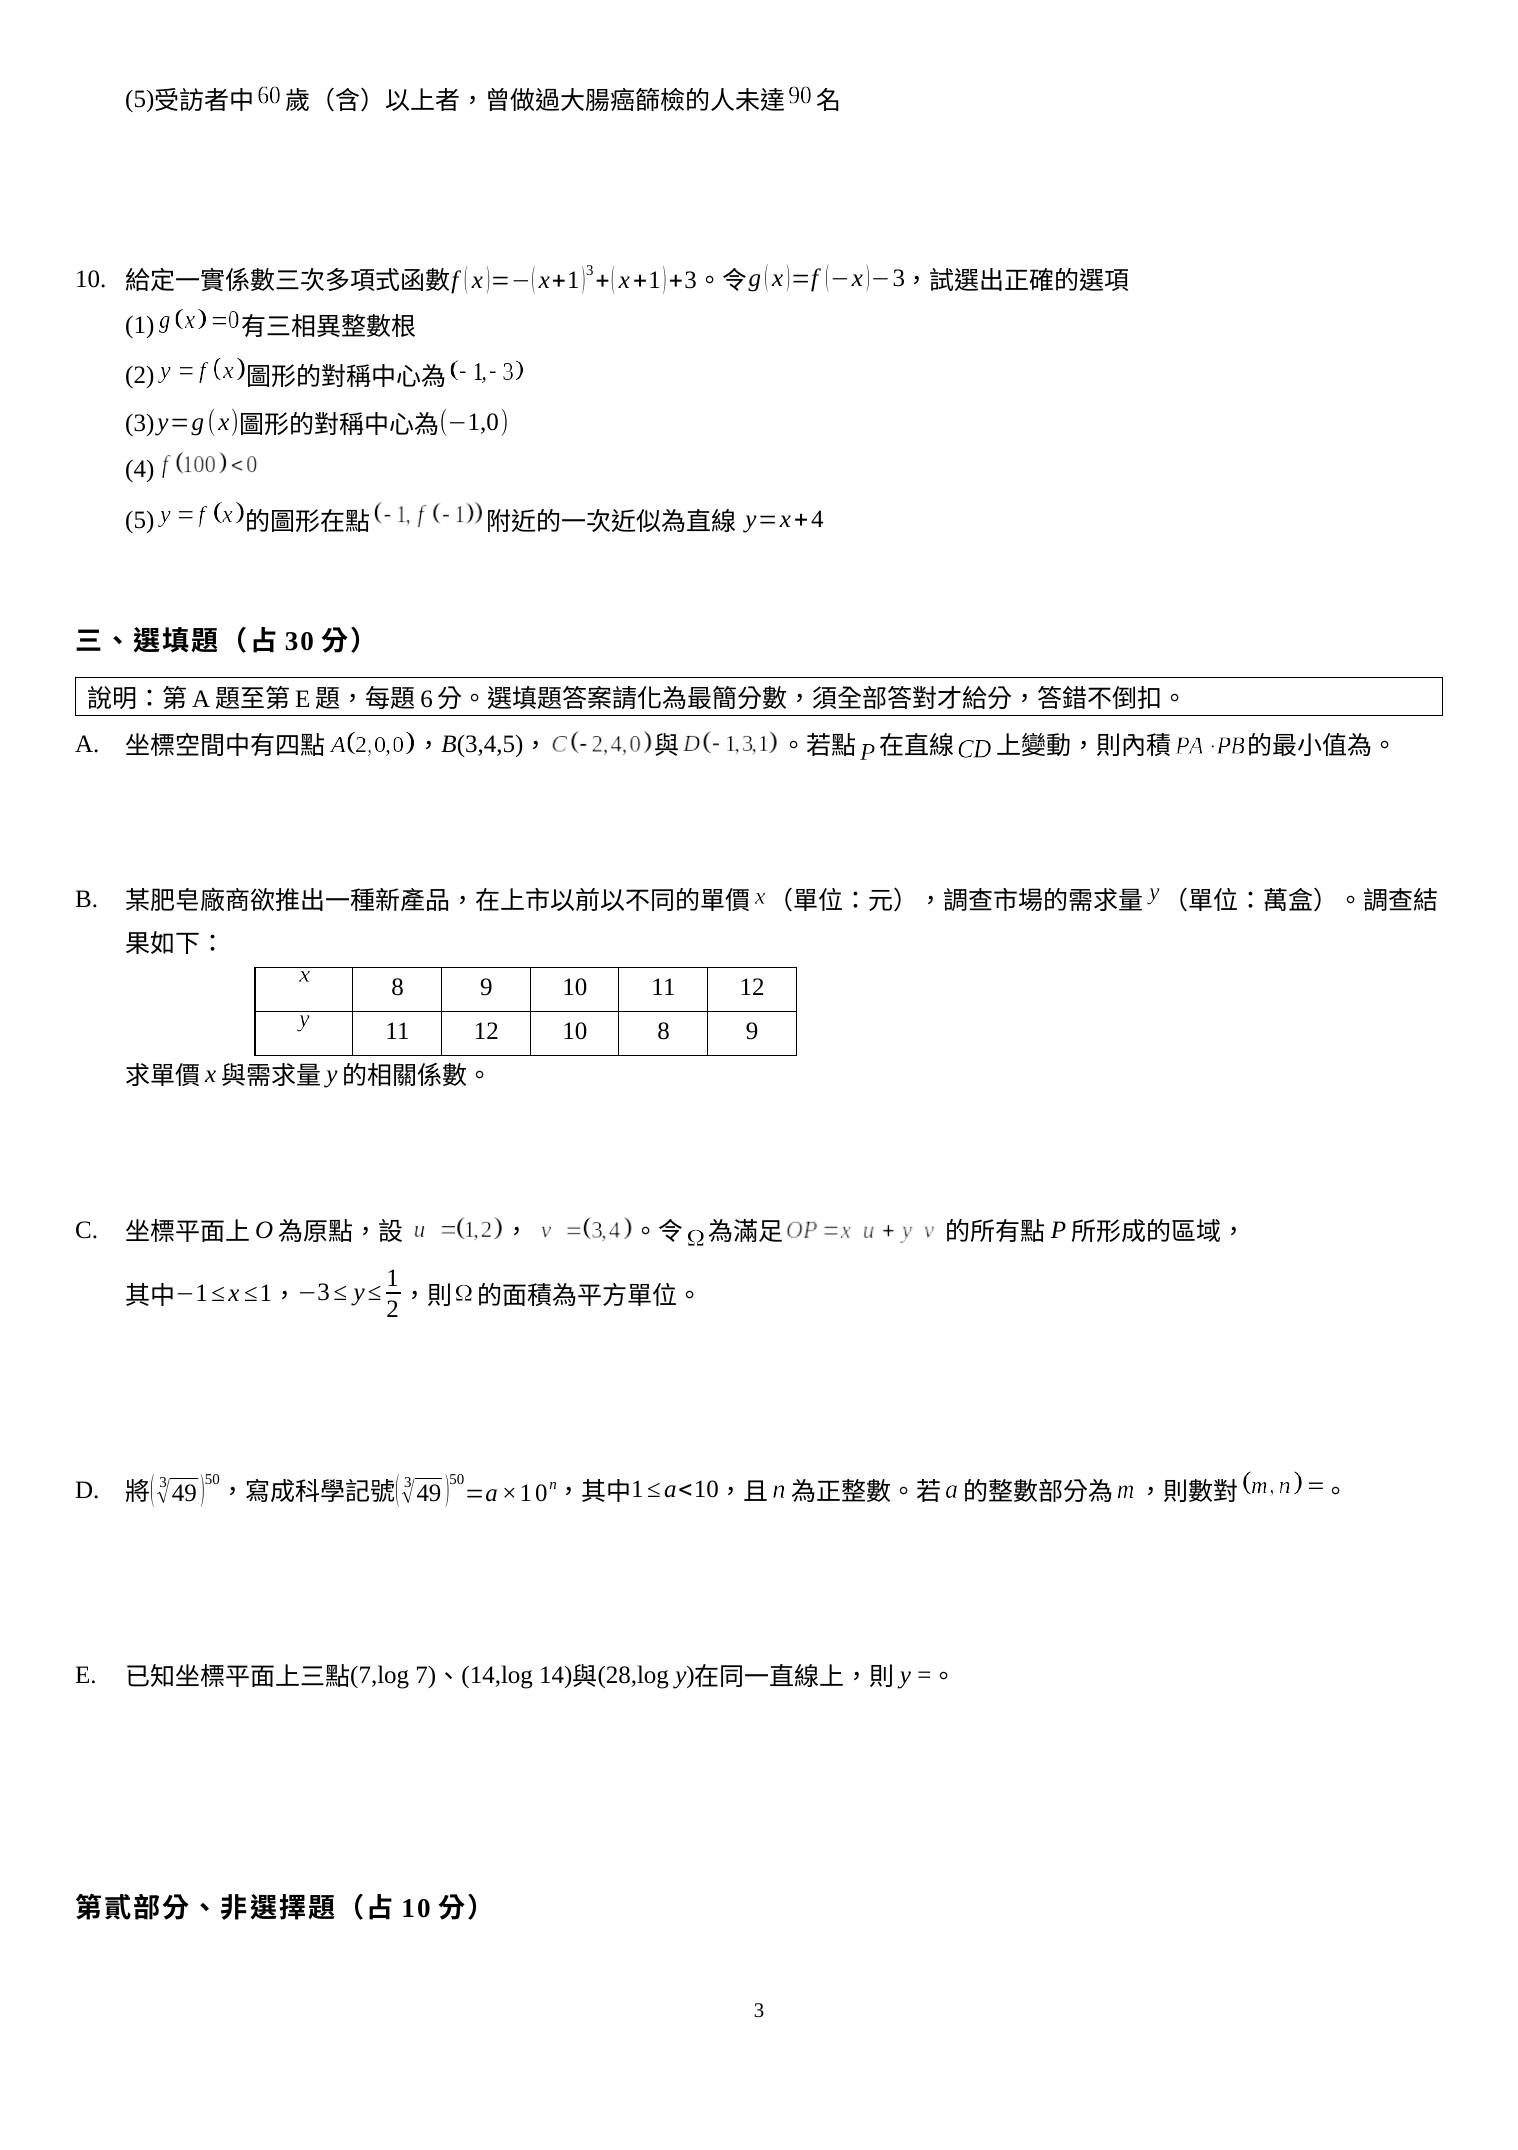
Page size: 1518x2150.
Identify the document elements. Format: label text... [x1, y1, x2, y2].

table_header 8 [353, 968, 441, 1011]
text 三、選填題（占30分） [75, 602, 1443, 677]
table_cell 8 [619, 1012, 707, 1054]
table_cell [256, 1012, 352, 1054]
table_cell 10 [531, 1012, 618, 1054]
table_cell 11 [353, 1012, 441, 1054]
table_header 11 [619, 968, 707, 1011]
list 坐標平面上O為原點，設，。令為滿足的所有點P所形成的區域， [75, 1201, 1443, 1257]
table_header 10 [531, 968, 618, 1011]
text (3)圖形的對稱中心為 [125, 404, 1443, 440]
table_cell 9 [708, 1012, 796, 1054]
text 求單價x與需求量y的相關係數。 [75, 1056, 1443, 1092]
text 第貳部分、非選擇題（占10分） [75, 1868, 1443, 1943]
list 某肥皂廠商欲推出一種新產品，在上市以前以不同的單價（單位：元），調查市場的需求量（單位：萬盒）。調查結果如下： [75, 880, 1443, 960]
list 將，寫成科學記號，其中，且為正整數。若的整數部分為，則數對。 [75, 1467, 1443, 1512]
text 其中，，則的面積為平方單位。 [125, 1264, 1443, 1323]
table_header [256, 968, 352, 1011]
list 給定一實係數三次多項式函數。令，試選出正確的選項 [75, 260, 1443, 296]
text (2)圖形的對稱中心為 [125, 352, 1443, 397]
table_header 9 [442, 968, 530, 1011]
text (5)受訪者中歲（含）以上者，曾做過大腸癌篩檢的人未達名 [125, 80, 1443, 117]
table_cell 12 [442, 1012, 530, 1054]
table_header 說明：第A題至第E題，每題6分。選填題答案請化為最簡分數，須全部答對才給分，答錯不倒扣。 [76, 678, 1442, 715]
list 已知坐標平面上三點(7,log 7)、(14,log 14)與(28,log y)在同一直線上，則y =。 [75, 1656, 1443, 1692]
table_header 12 [708, 968, 796, 1011]
text (1)有三相異整數根 [125, 303, 1443, 346]
text (4) [125, 447, 1443, 490]
text (5)的圖形在點附近的一次近似為直線 [125, 497, 1443, 542]
list 坐標空間中有四點，B(3,4,5)，與。若點在直線上變動，則內積的最小值為。 [75, 716, 1443, 771]
